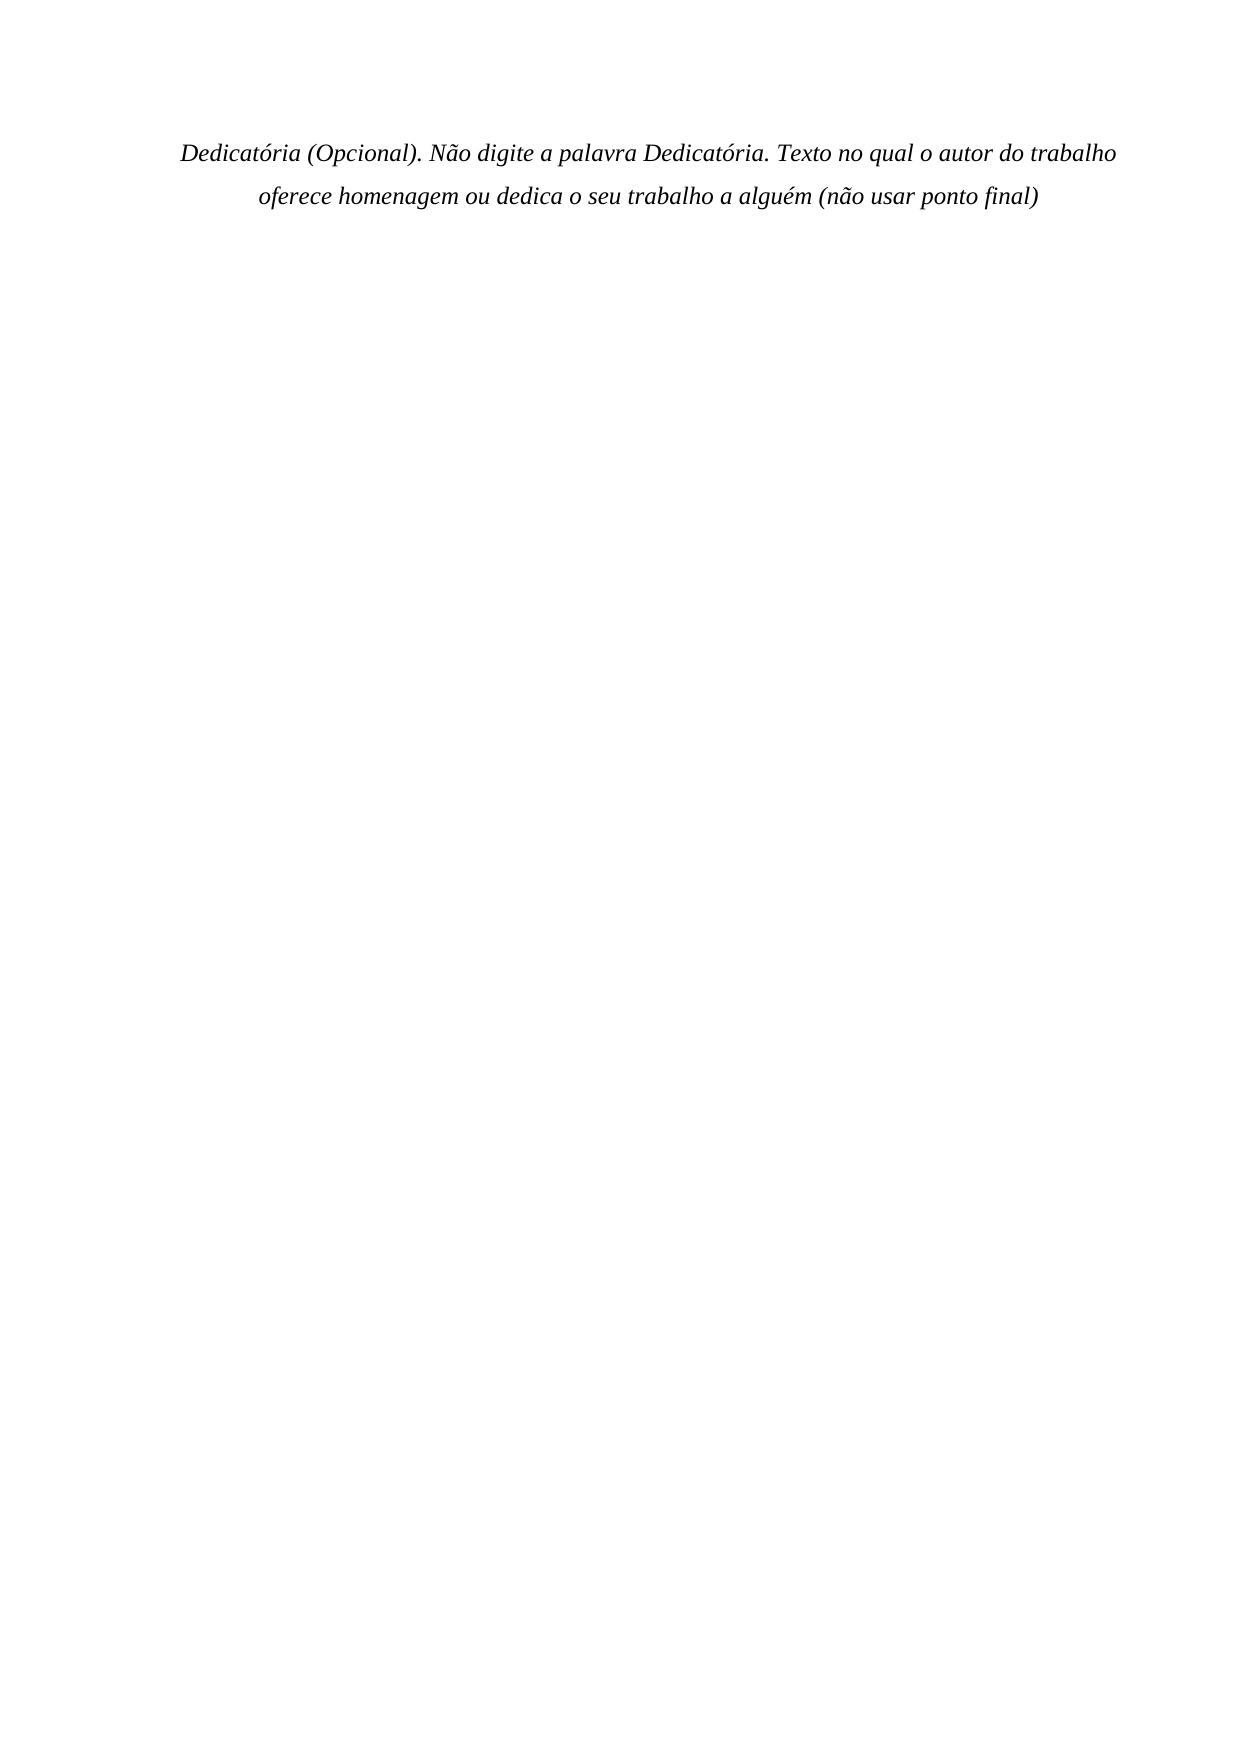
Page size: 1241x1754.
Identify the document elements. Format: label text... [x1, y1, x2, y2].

text Dedicatória (Opcional). Não digite a palavra Dedicatória. Texto no qual o autor do trabalho oferece homenagem ou dedica o seu trabalho a alguém (não usar ponto final) [177, 138, 1122, 209]
